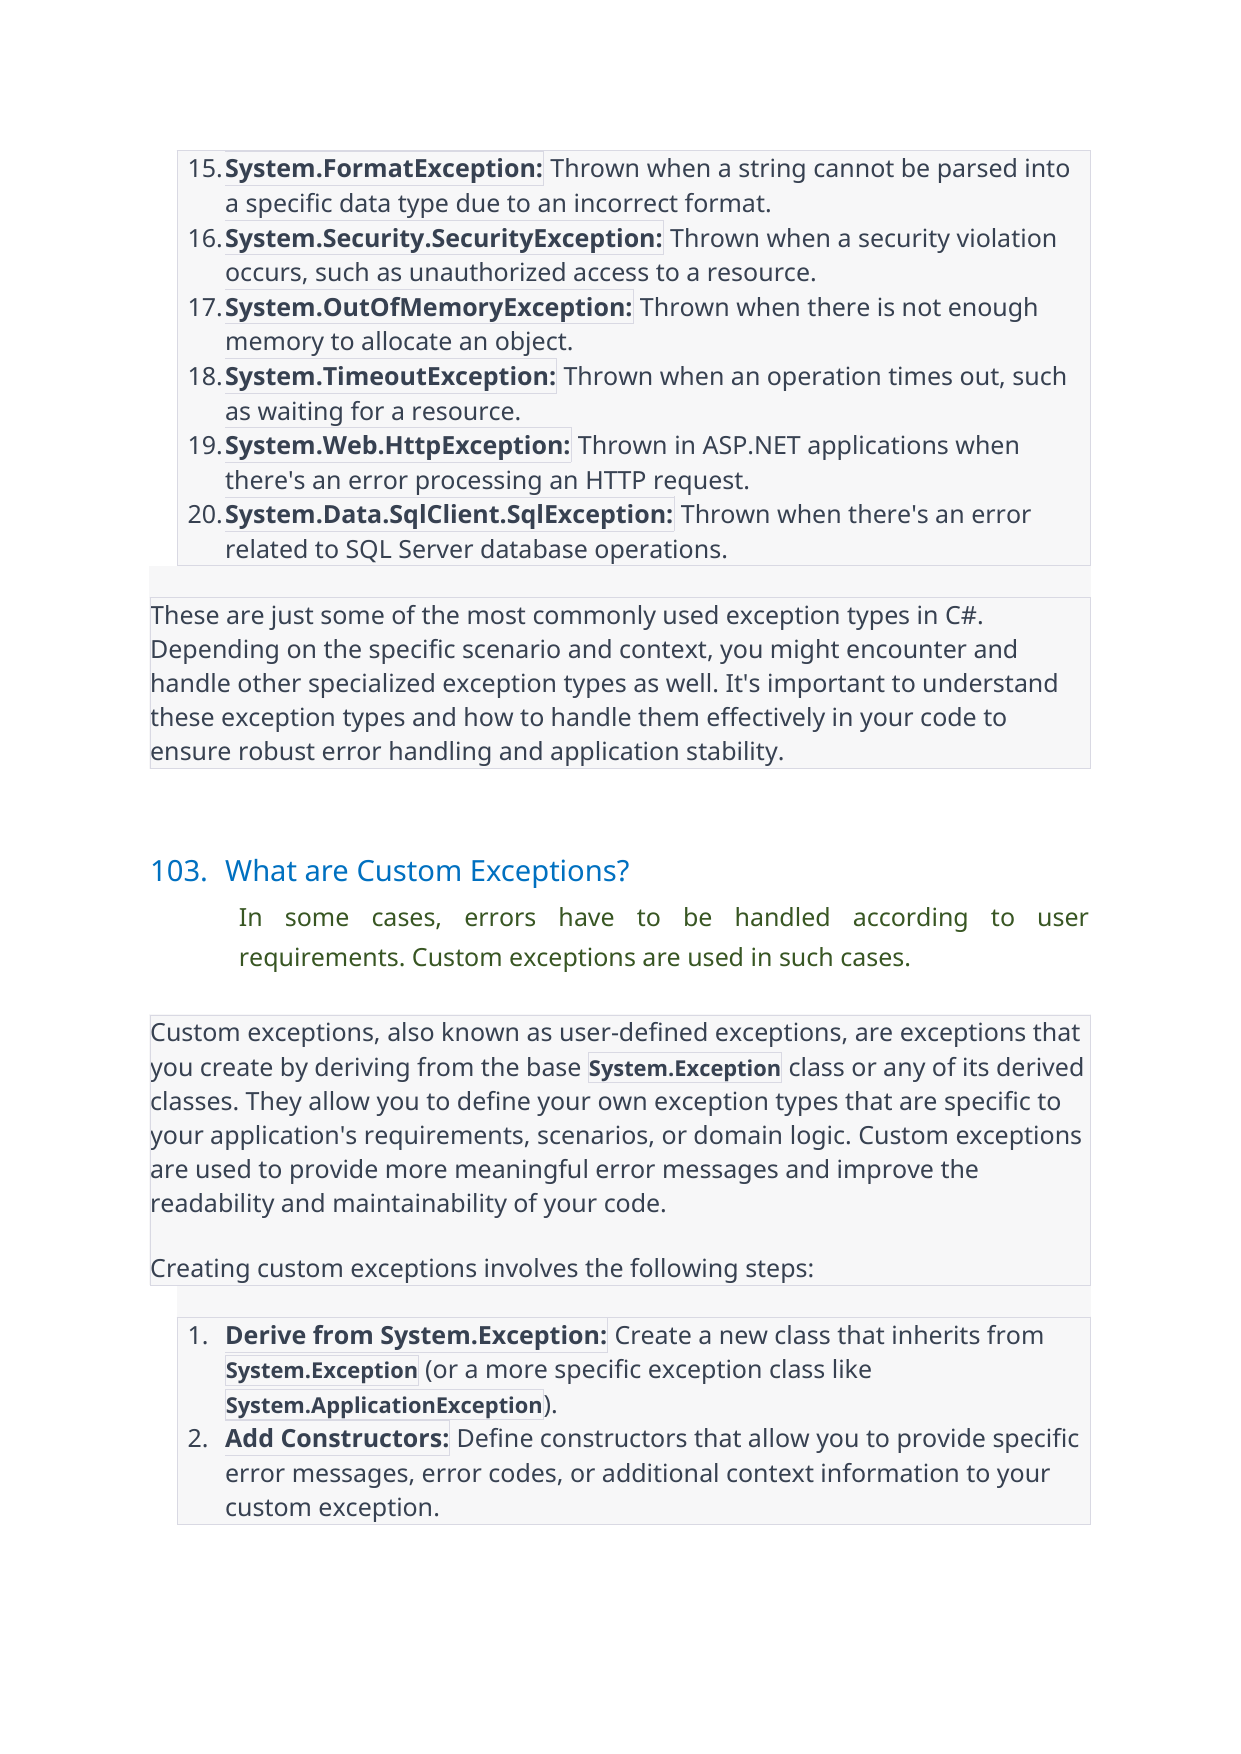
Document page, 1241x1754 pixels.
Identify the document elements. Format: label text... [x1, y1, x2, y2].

list Add Constructors: Define constructors that allow you to provide specific error messages, error codes, or additional context information to your custom exception. [178, 1420, 1090, 1524]
list System.Web.HttpException: Thrown in ASP.NET applications when there's an error processing an HTTP request. [178, 427, 1090, 496]
list System.Security.SecurityException: Thrown when a security violation occurs, such as unauthorized access to a resource. [178, 219, 1090, 288]
list Derive from System.Exception: Create a new class that inherits from System.Exception (or a more specific exception class like System.ApplicationException). [178, 1318, 1090, 1420]
text These are just some of the most commonly used exception types in C#. Depending on the specific scenario and context, you might encounter and handle other specialized exception types as well. It's important to understand these exception types and how to handle them effectively in your code to ensure robust error handling and application stability. [151, 598, 1090, 768]
list System.TimeoutException: Thrown when an operation times out, such as waiting for a resource. [178, 357, 1090, 427]
text Custom exceptions, also known as user-defined exceptions, are exceptions that you create by deriving from the base System.Exception class or any of its derived classes. They allow you to define your own exception types that are specific to your application's requirements, scenarios, or domain logic. Custom exceptions are used to provide more meaningful error messages and improve the readability and maintainability of your code. [151, 1016, 1090, 1219]
text Creating custom exceptions involves the following steps: [151, 1250, 1090, 1285]
subtitle What are Custom Exceptions? [150, 850, 1090, 889]
list System.FormatException: Thrown when a string cannot be parsed into a specific data type due to an incorrect format. [178, 151, 1090, 219]
list System.Data.SqlClient.SqlException: Thrown when there's an error related to SQL Server database operations. [178, 496, 1090, 565]
text In some cases, errors have to be handled according to user requirements. Custom exceptions are used in such cases. [239, 893, 1090, 974]
list System.OutOfMemoryException: Thrown when there is not enough memory to allocate an object. [178, 288, 1090, 357]
